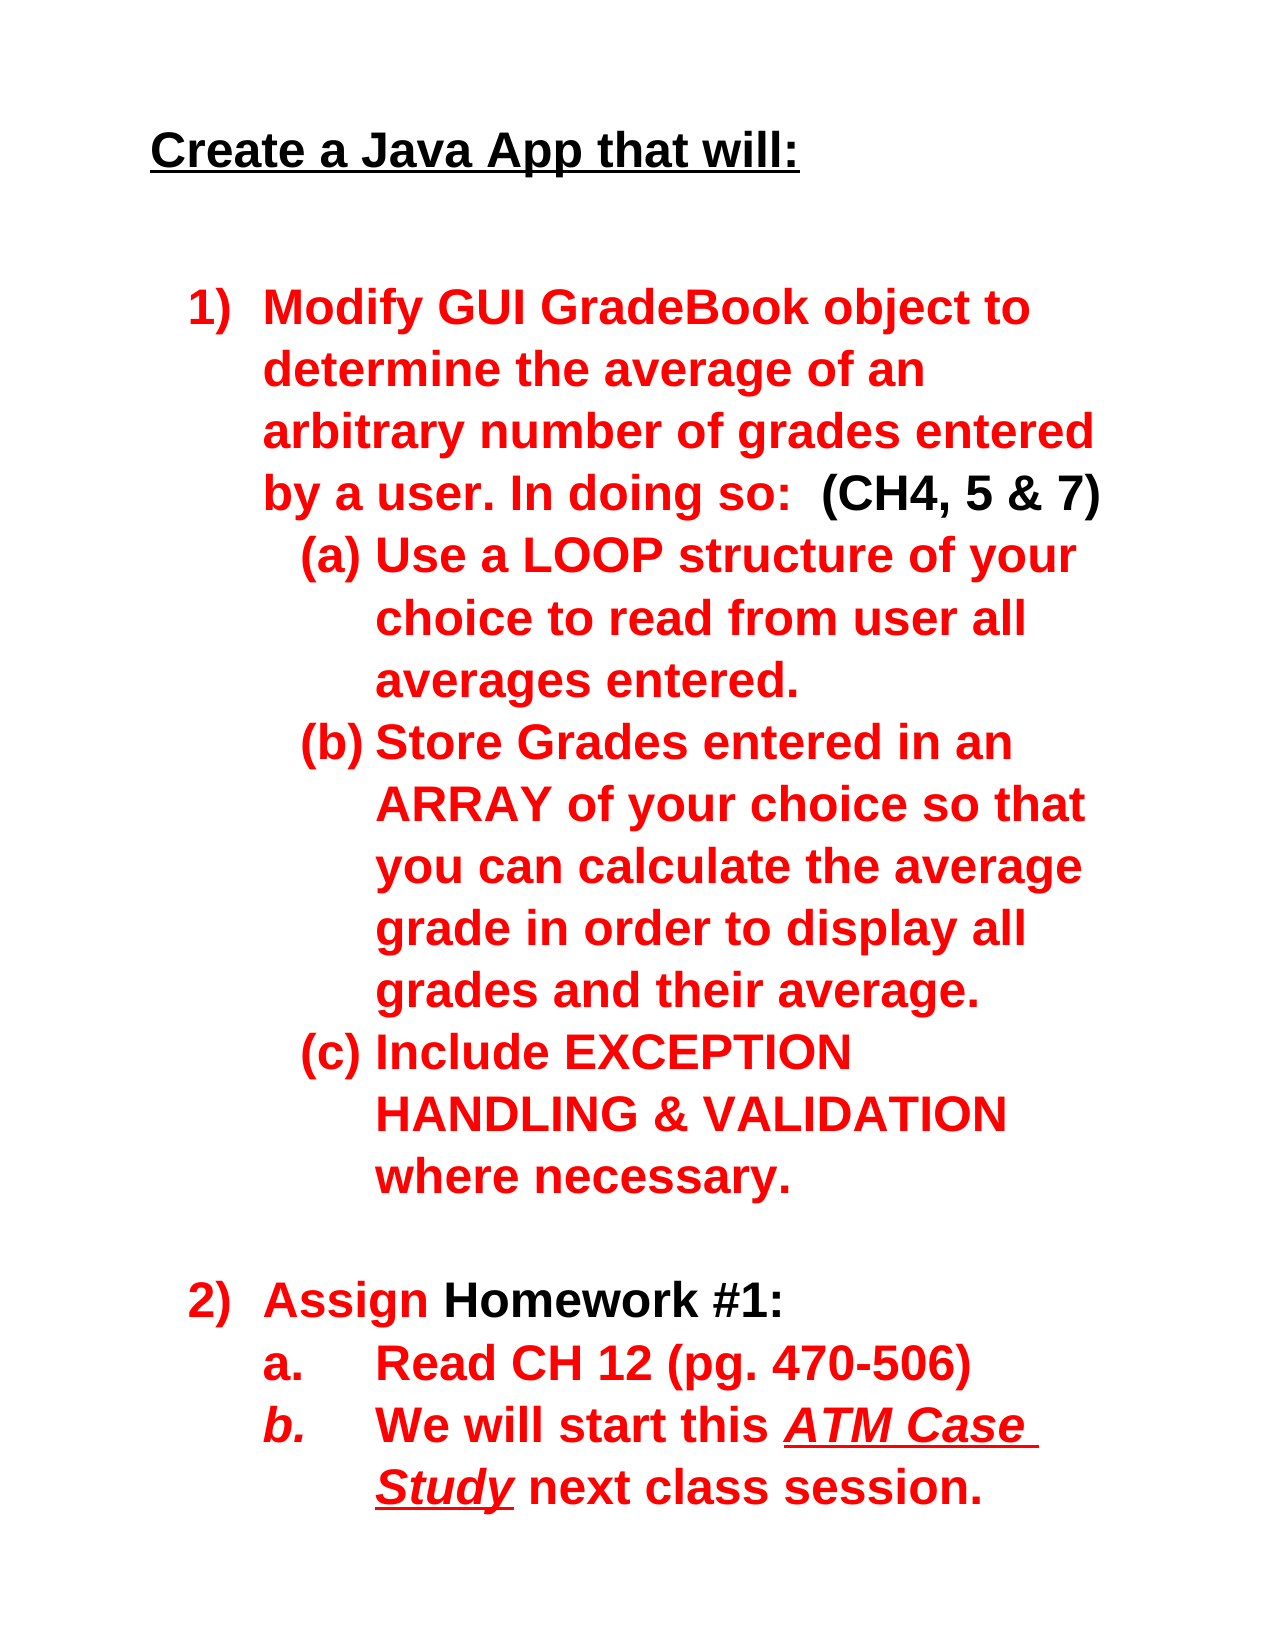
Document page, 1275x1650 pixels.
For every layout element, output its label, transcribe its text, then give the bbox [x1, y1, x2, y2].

list Use a LOOP structure of your choice to read from user all averages entered. [300, 526, 1125, 707]
list Read CH 12 (pg. 470-506) [262, 1333, 1125, 1390]
list Modify GUI GradeBook object to determine the average of an arbitrary number of grades entered by a user. In doing so: (CH4, 5 & 7) [187, 277, 1125, 521]
list We will start this ATM Case [262, 1395, 1125, 1452]
list Store Grades entered in an ARRAY of your choice so that you can calculate the average grade in order to display all grades and their average. [300, 712, 1125, 1018]
text Create a Java App that will: [150, 120, 1125, 177]
list Include EXCEPTION HANDLING & VALIDATION where necessary. [300, 1022, 1125, 1204]
list Study next class session. [300, 1457, 1125, 1514]
list Assign Homework #1: [187, 1271, 1125, 1328]
